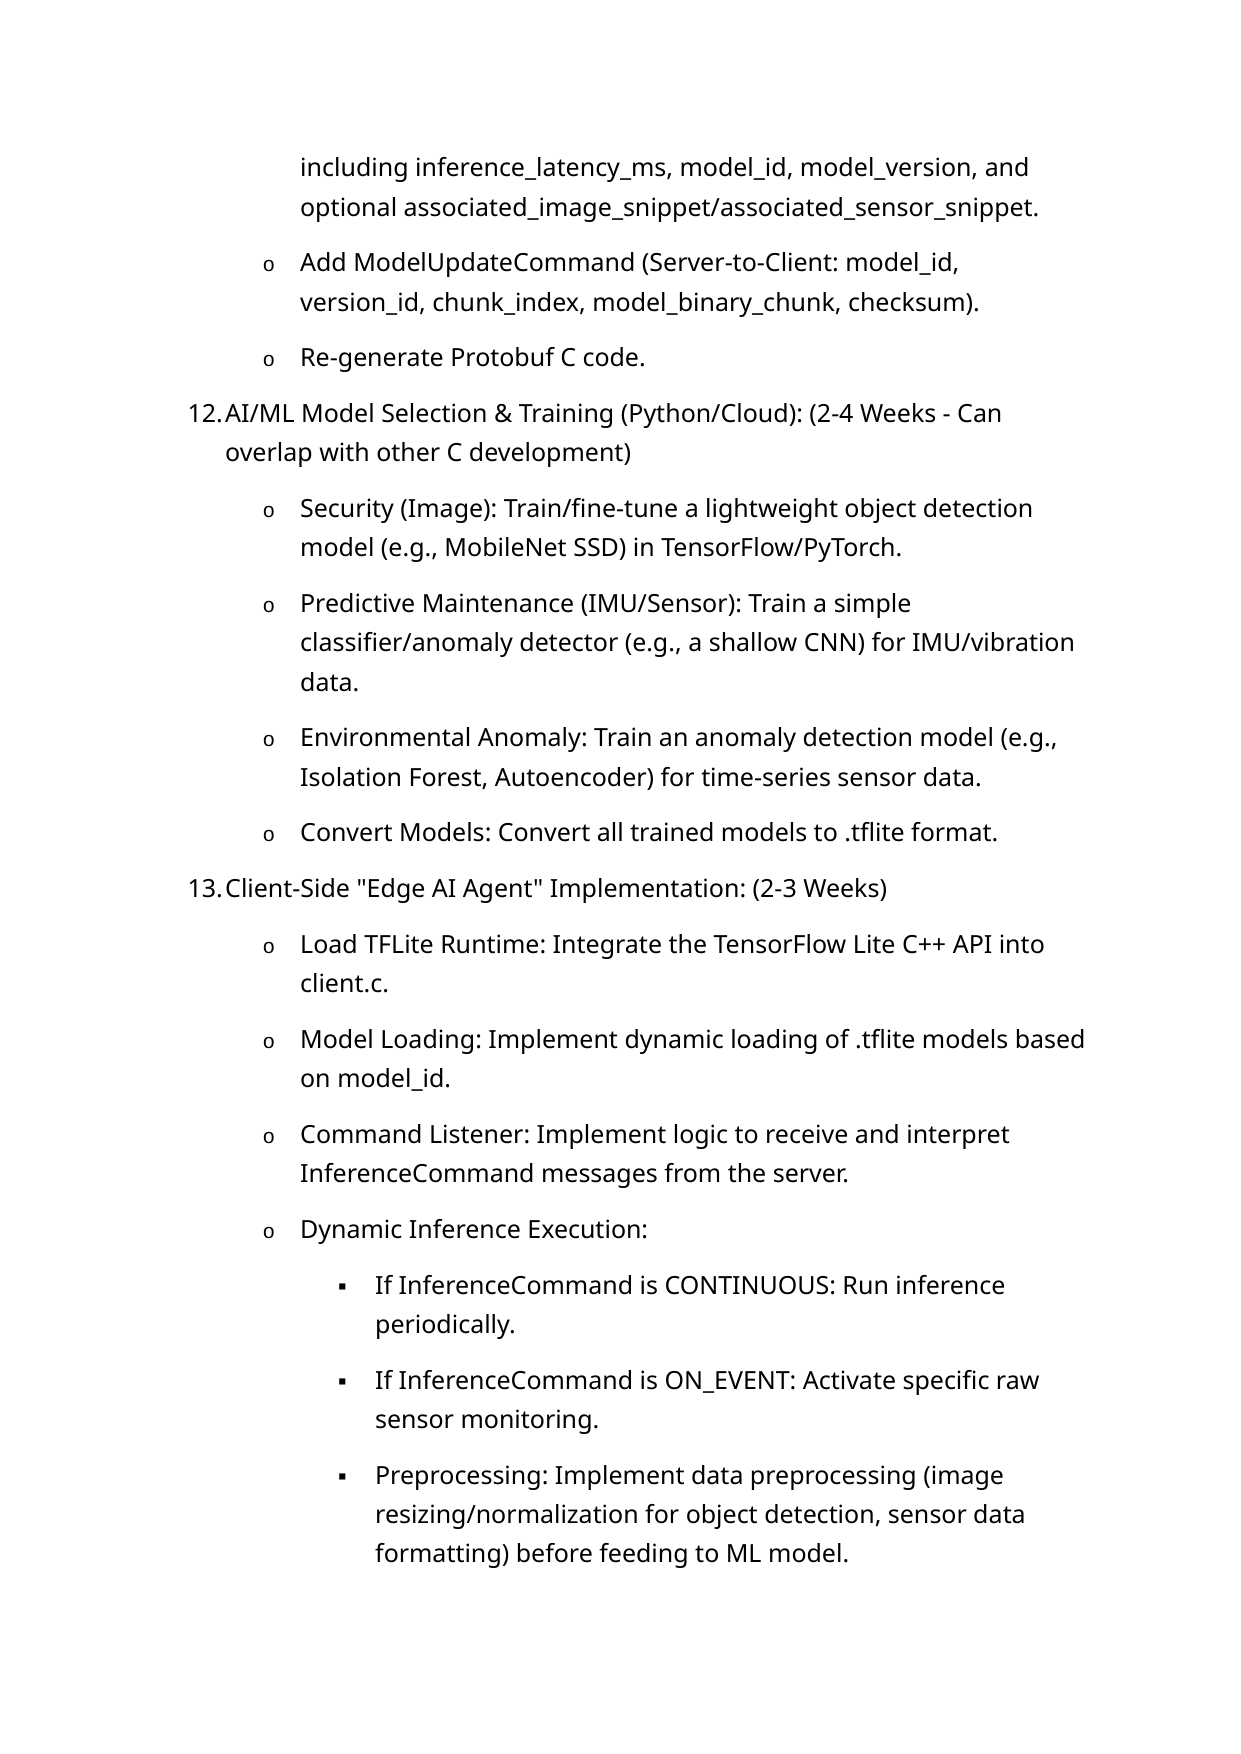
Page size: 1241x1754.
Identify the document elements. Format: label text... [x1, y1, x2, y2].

list Environmental Anomaly: Train an anomaly detection model (e.g., Isolation Forest, Autoencoder) for time-series sensor data. [262, 720, 1090, 793]
list Add ModelUpdateCommand (Server-to-Client: model_id, version_id, chunk_index, model_binary_chunk, checksum). [262, 245, 1090, 318]
list Preprocessing: Implement data preprocessing (image resizing/normalization for object detection, sensor data formatting) before feeding to ML model. [337, 1457, 1090, 1570]
list Security (Image): Train/fine-tune a lightweight object detection model (e.g., MobileNet SSD) in TensorFlow/PyTorch. [262, 491, 1090, 564]
list Load TFLite Runtime: Integrate the TensorFlow Lite C++ API into client.c. [262, 927, 1090, 1000]
list AI/ML Model Selection & Training (Python/Cloud): (2-4 Weeks - Can overlap with other C development) [187, 396, 1090, 469]
list Re-generate Protobuf C code. [262, 340, 1090, 374]
list If InferenceCommand is ON_EVENT: Activate specific raw sensor monitoring. [337, 1362, 1090, 1436]
list Convert Models: Convert all trained models to .tflite format. [262, 815, 1090, 849]
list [262, 150, 1090, 223]
list Dynamic Inference Execution: [262, 1212, 1090, 1246]
list Command Listener: Implement logic to receive and interpret InferenceCommand messages from the server. [262, 1117, 1090, 1190]
list Client-Side "Edge AI Agent" Implementation: (2-3 Weeks) [187, 871, 1090, 905]
list Predictive Maintenance (IMU/Sensor): Train a simple classifier/anomaly detector (e.g., a shallow CNN) for IMU/vibration data. [262, 586, 1090, 698]
list Model Loading: Implement dynamic loading of .tflite models based on model_id. [262, 1022, 1090, 1095]
list If InferenceCommand is CONTINUOUS: Run inference periodically. [337, 1267, 1090, 1341]
